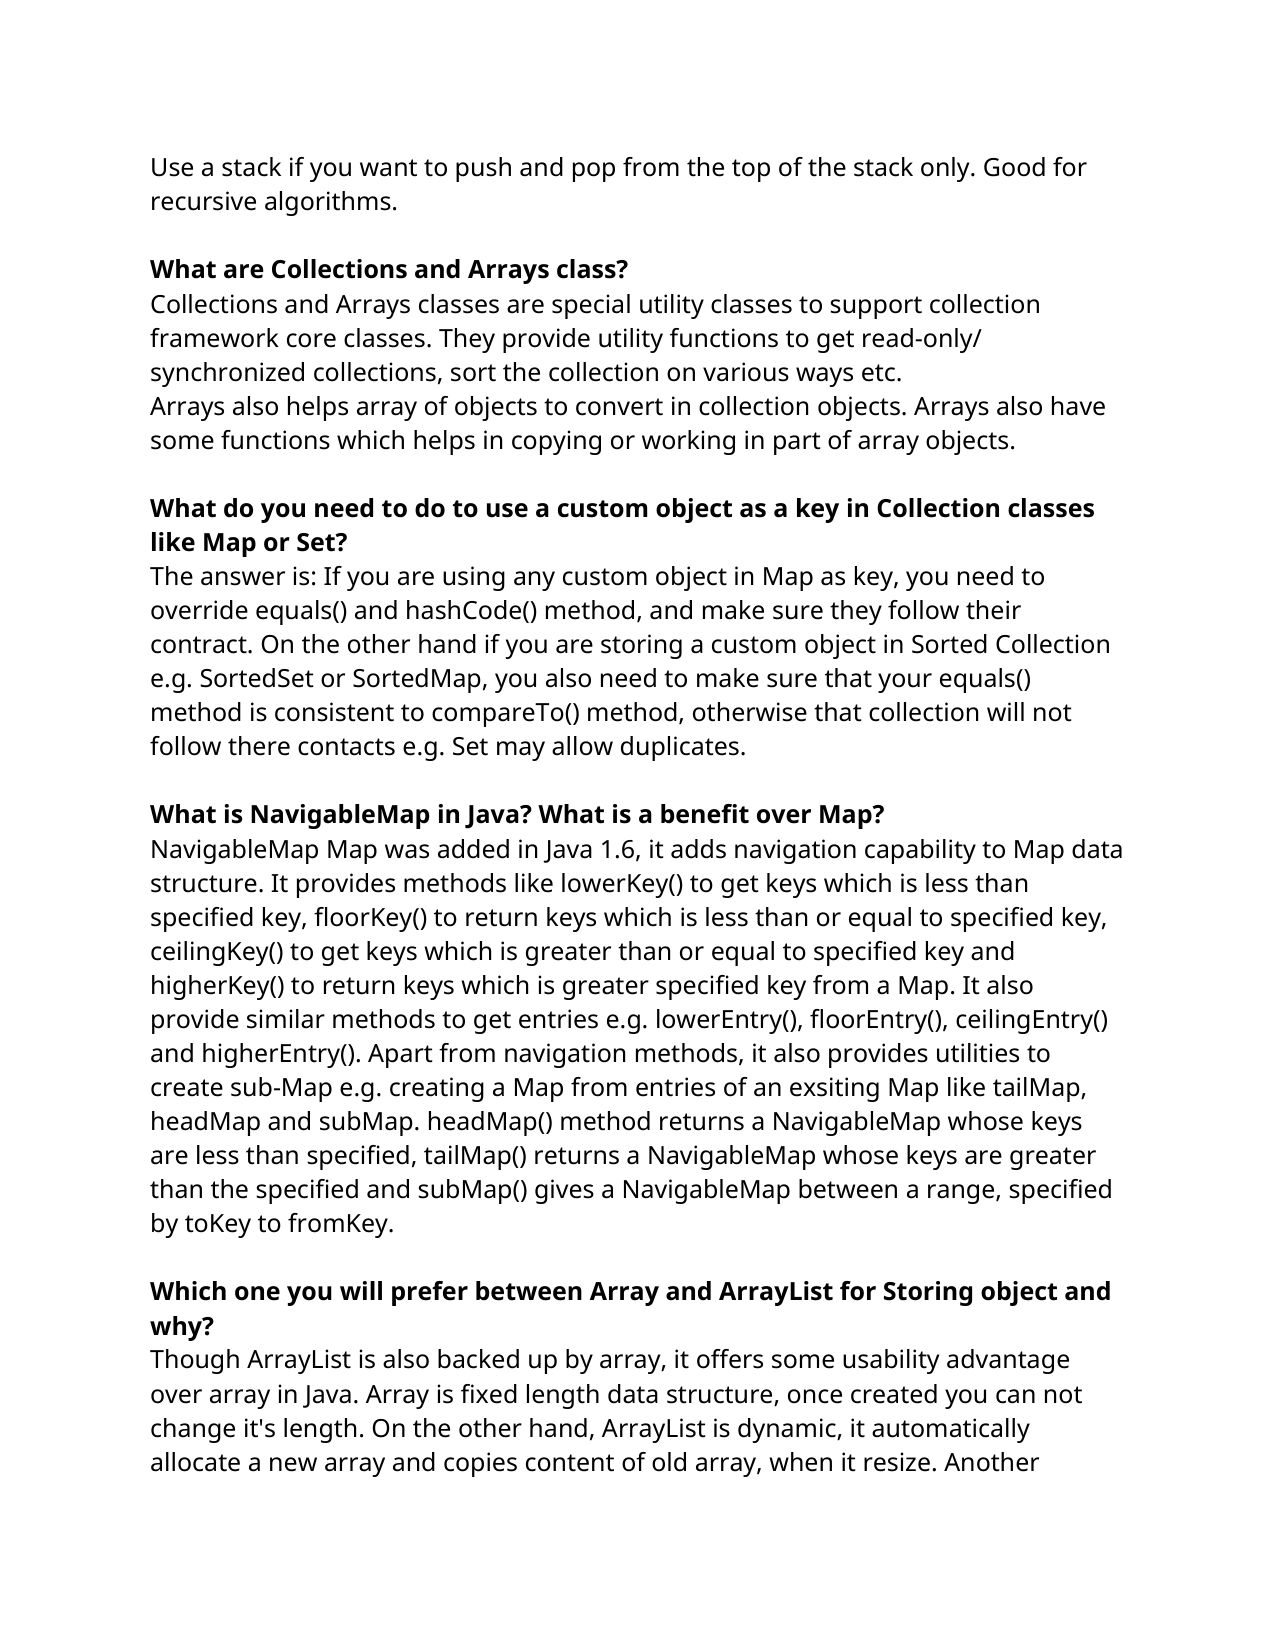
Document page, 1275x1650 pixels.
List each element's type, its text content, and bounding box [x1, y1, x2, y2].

text The answer is: If you are using any custom object in Map as key, you need to override equals() and hashCode() method, and make sure they follow their contract. On the other hand if you are storing a custom object in Sorted Collection e.g. SortedSet or SortedMap, you also need to make sure that your equals() method is consistent to compareTo() method, otherwise that collection will not follow there contacts e.g. Set may allow duplicates. [150, 559, 1125, 763]
text Use a stack if you want to push and pop from the top of the stack only. Good for recursive algorithms. [150, 150, 1125, 218]
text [150, 1342, 1125, 1478]
text Arrays also helps array of objects to convert in collection objects. Arrays also have some functions which helps in copying or working in part of array objects. [150, 388, 1125, 457]
text Collections and Arrays classes are special utility classes to support collection framework core classes. They provide utility functions to get read-only/ synchronized collections, sort the collection on various ways etc. [150, 286, 1125, 388]
text Which one you will prefer between Array and ArrayList for Storing object and why? [150, 1274, 1125, 1342]
text What do you need to do to use a custom object as a key in Collection classes like Map or Set? [150, 491, 1125, 559]
text What are Collections and Arrays class? [150, 252, 1125, 286]
text NavigableMap Map was added in Java 1.6, it adds navigation capability to Map data structure. It provides methods like lowerKey() to get keys which is less than specified key, floorKey() to return keys which is less than or equal to specified key, ceilingKey() to get keys which is greater than or equal to specified key and higherKey() to return keys which is greater specified key from a Map. It also provide similar methods to get entries e.g. lowerEntry(), floorEntry(), ceilingEntry() and higherEntry(). Apart from navigation methods, it also provides utilities to create sub-Map e.g. creating a Map from entries of an exsiting Map like tailMap, headMap and subMap. headMap() method returns a NavigableMap whose keys are less than specified, tailMap() returns a NavigableMap whose keys are greater than the specified and subMap() gives a NavigableMap between a range, specified by toKey to fromKey. [150, 831, 1125, 1240]
text What is NavigableMap in Java? What is a benefit over Map? [150, 797, 1125, 831]
